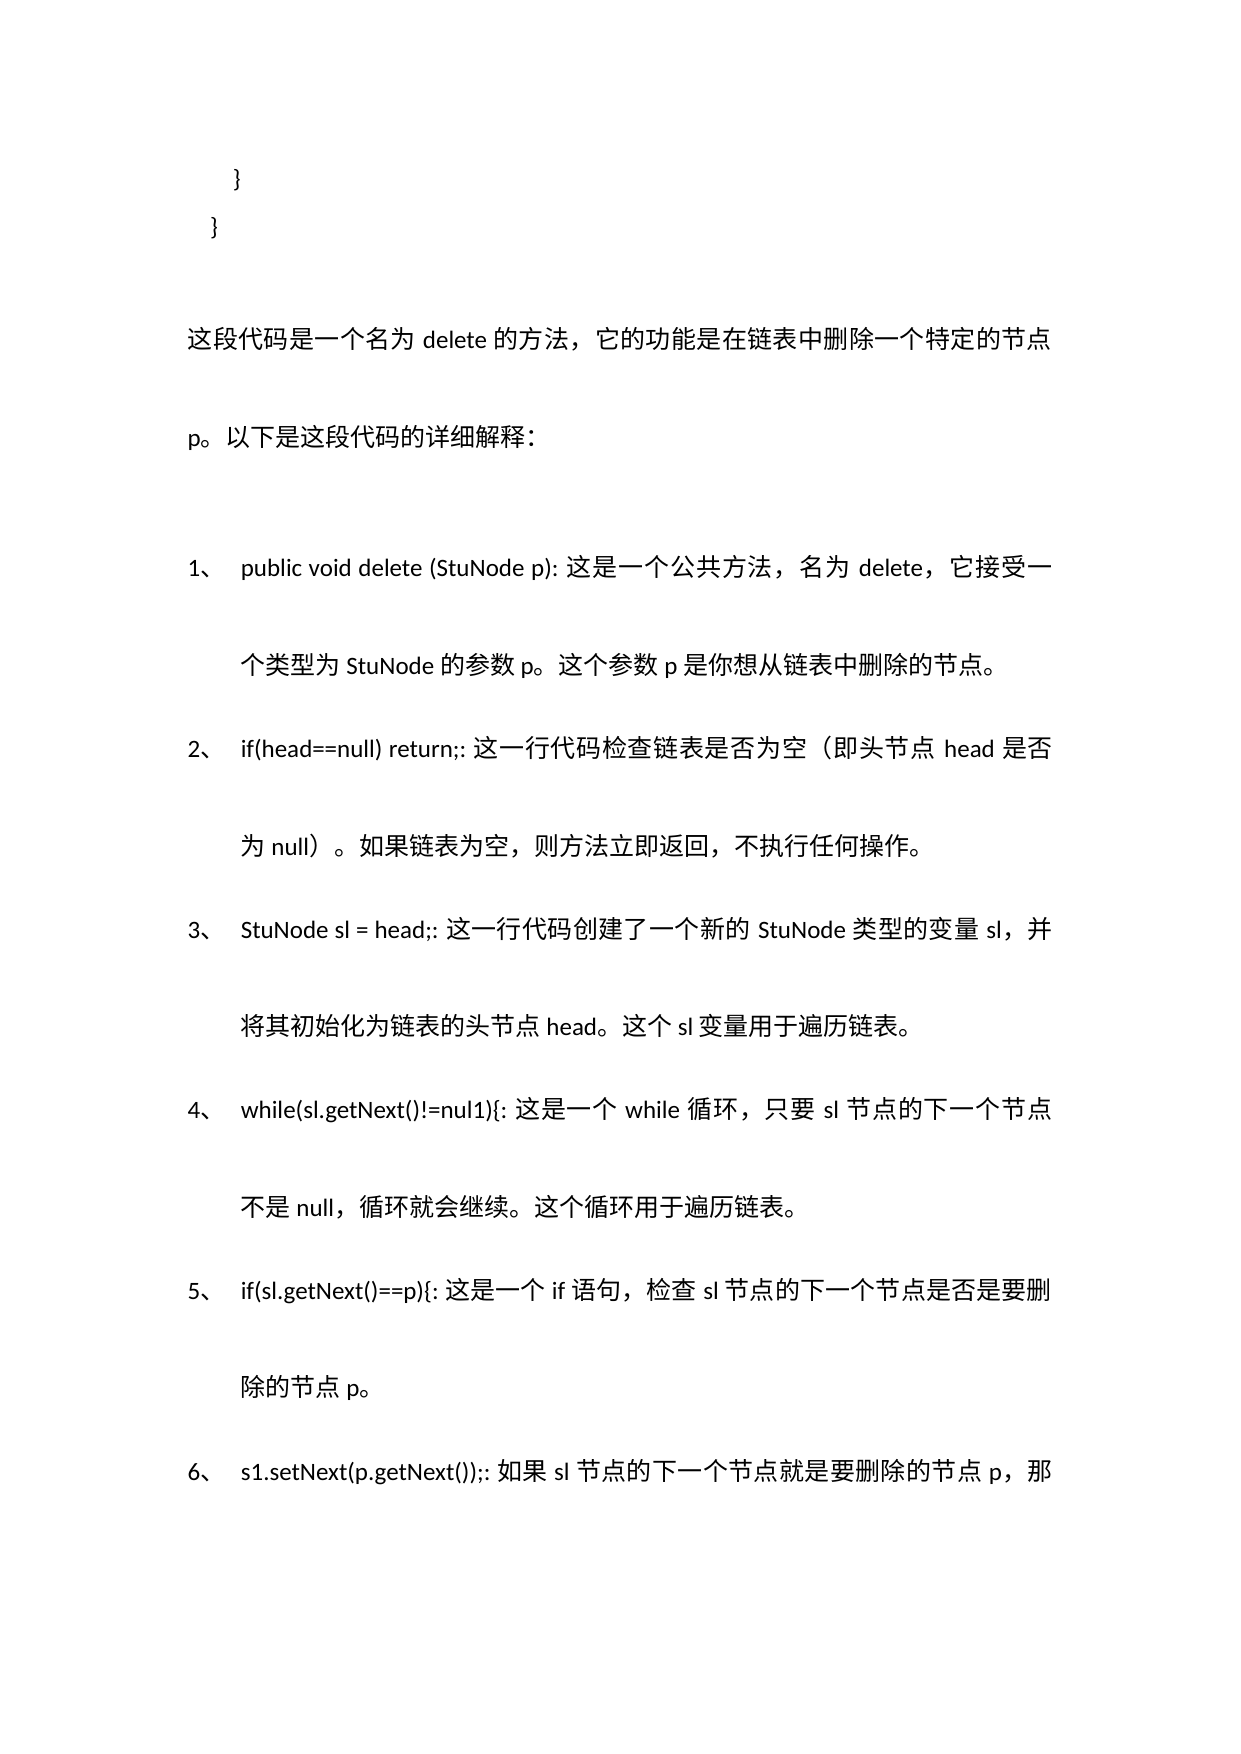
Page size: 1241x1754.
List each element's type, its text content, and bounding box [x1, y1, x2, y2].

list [187, 1437, 1053, 1502]
list if(head==null) return;: 这一行代码检查链表是否为空（即头节点 head 是否为 null）。如果链表为空，则方法立即返回，不执行任何操作。 [187, 714, 1053, 877]
text } [187, 210, 1053, 242]
text 这段代码是一个名为 delete 的方法，它的功能是在链表中删除一个特定的节点 p。以下是这段代码的详细解释： [187, 305, 1053, 468]
list StuNode sl = head;: 这一行代码创建了一个新的 StuNode 类型的变量 sl，并将其初始化为链表的头节点 head。这个 sl 变量用于遍历链表。 [187, 895, 1053, 1057]
list while(sl.getNext()!=nul1){: 这是一个 while 循环，只要 sl 节点的下一个节点不是 null，循环就会继续。这个循环用于遍历链表。 [187, 1075, 1053, 1238]
list public void delete (StuNode p): 这是一个公共方法，名为 delete，它接受一个类型为 StuNode 的参数 p。这个参数 p 是你想从链表中删除的节点。 [187, 533, 1053, 696]
text } [187, 162, 1053, 194]
list if(sl.getNext()==p){: 这是一个 if 语句，检查 sl 节点的下一个节点是否是要删除的节点 p。 [187, 1256, 1053, 1418]
